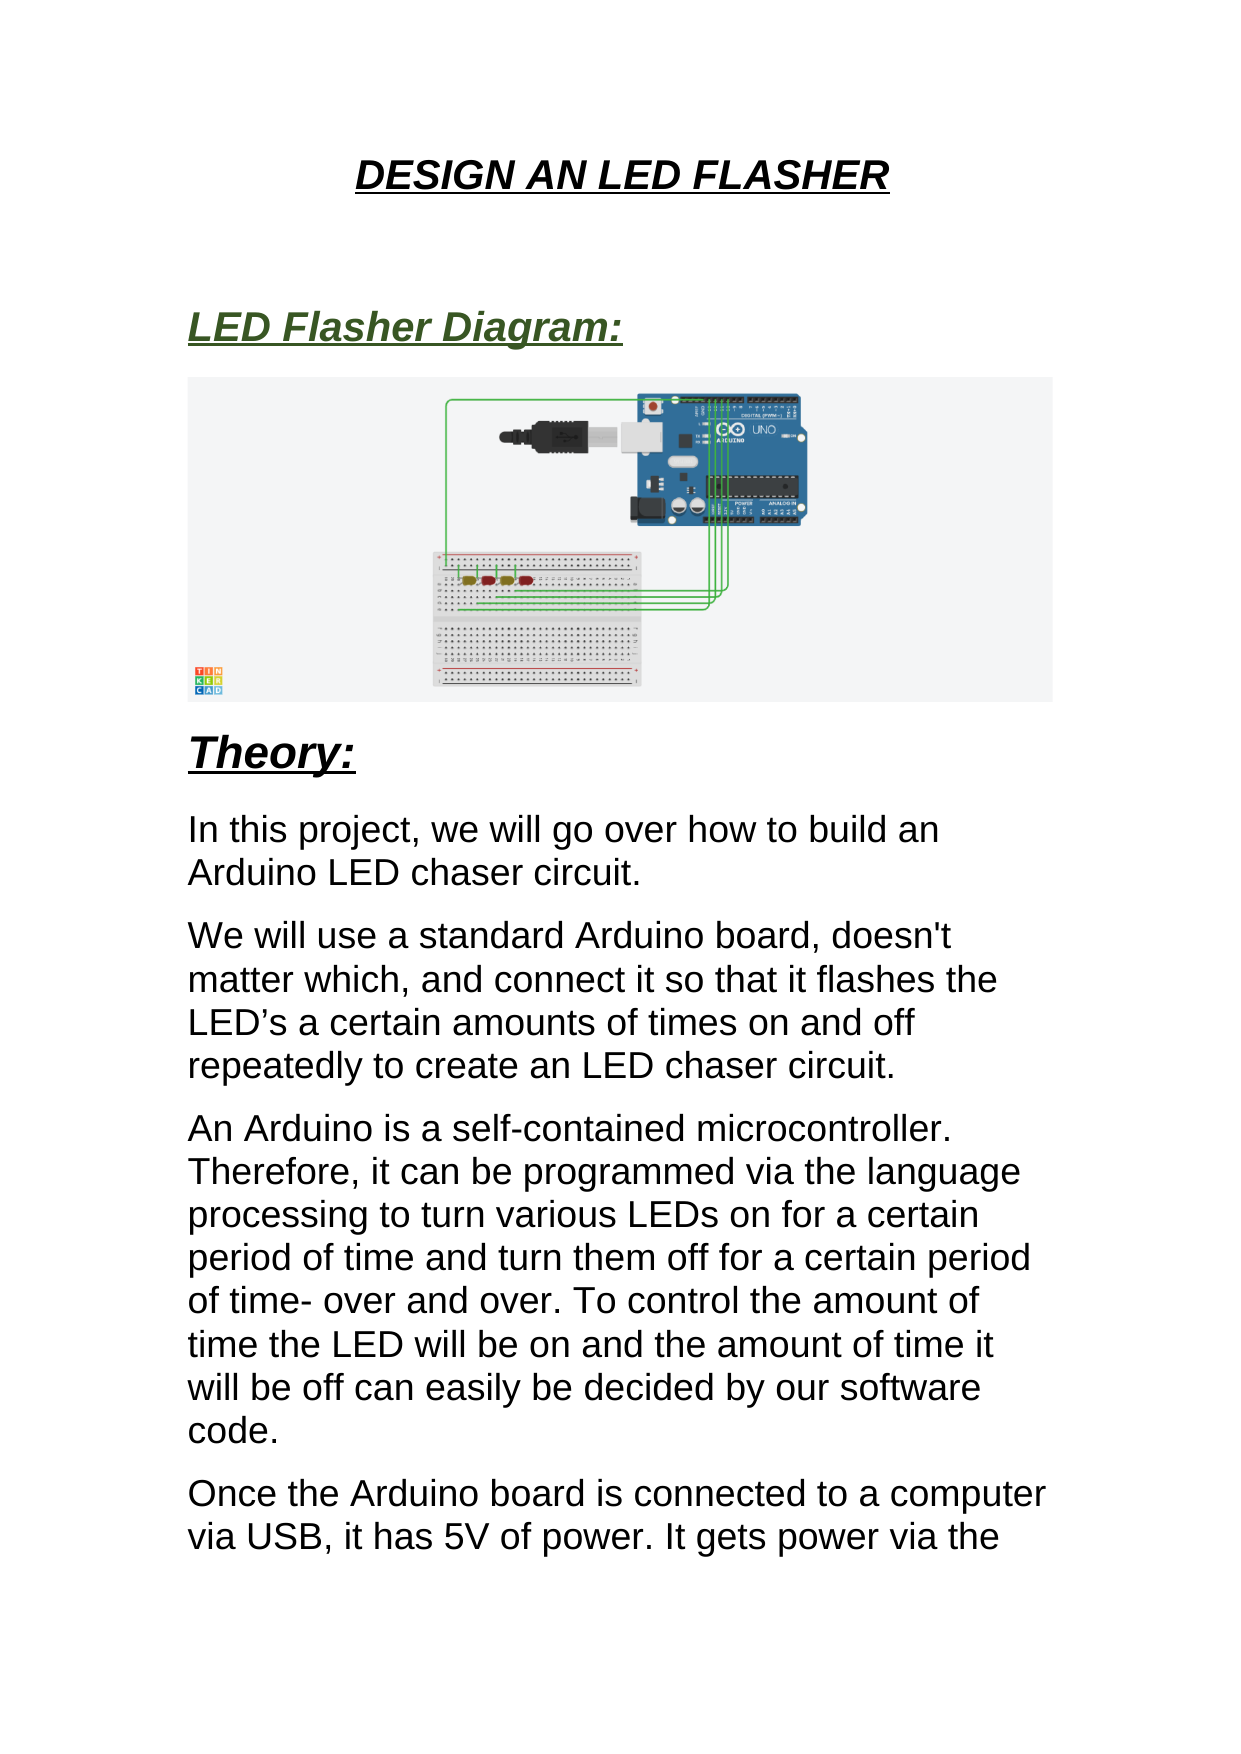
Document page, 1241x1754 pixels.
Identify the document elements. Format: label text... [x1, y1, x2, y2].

text Theory: [187, 726, 1053, 779]
text DESIGN AN LED FLASHER [187, 150, 1053, 198]
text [187, 1471, 1053, 1557]
text LED Flasher Diagram: [187, 302, 1053, 350]
picture [187, 377, 1053, 702]
text We will use a standard Arduino board, doesn't matter which, and connect it so that it flashes the LED’s a certain amounts of times on and off repeatedly to create an LED chaser circuit. [187, 914, 1053, 1086]
text In this project, we will go over how to build an Arduino LED chaser circuit. [187, 807, 1053, 894]
text An Arduino is a self-contained microcontroller. Therefore, it can be programmed via the language processing to turn various LEDs on for a certain period of time and turn them off for a certain period of time- over and over. To control the amount of time the LED will be on and the amount of time it will be off can easily be decided by our software code. [187, 1106, 1053, 1451]
